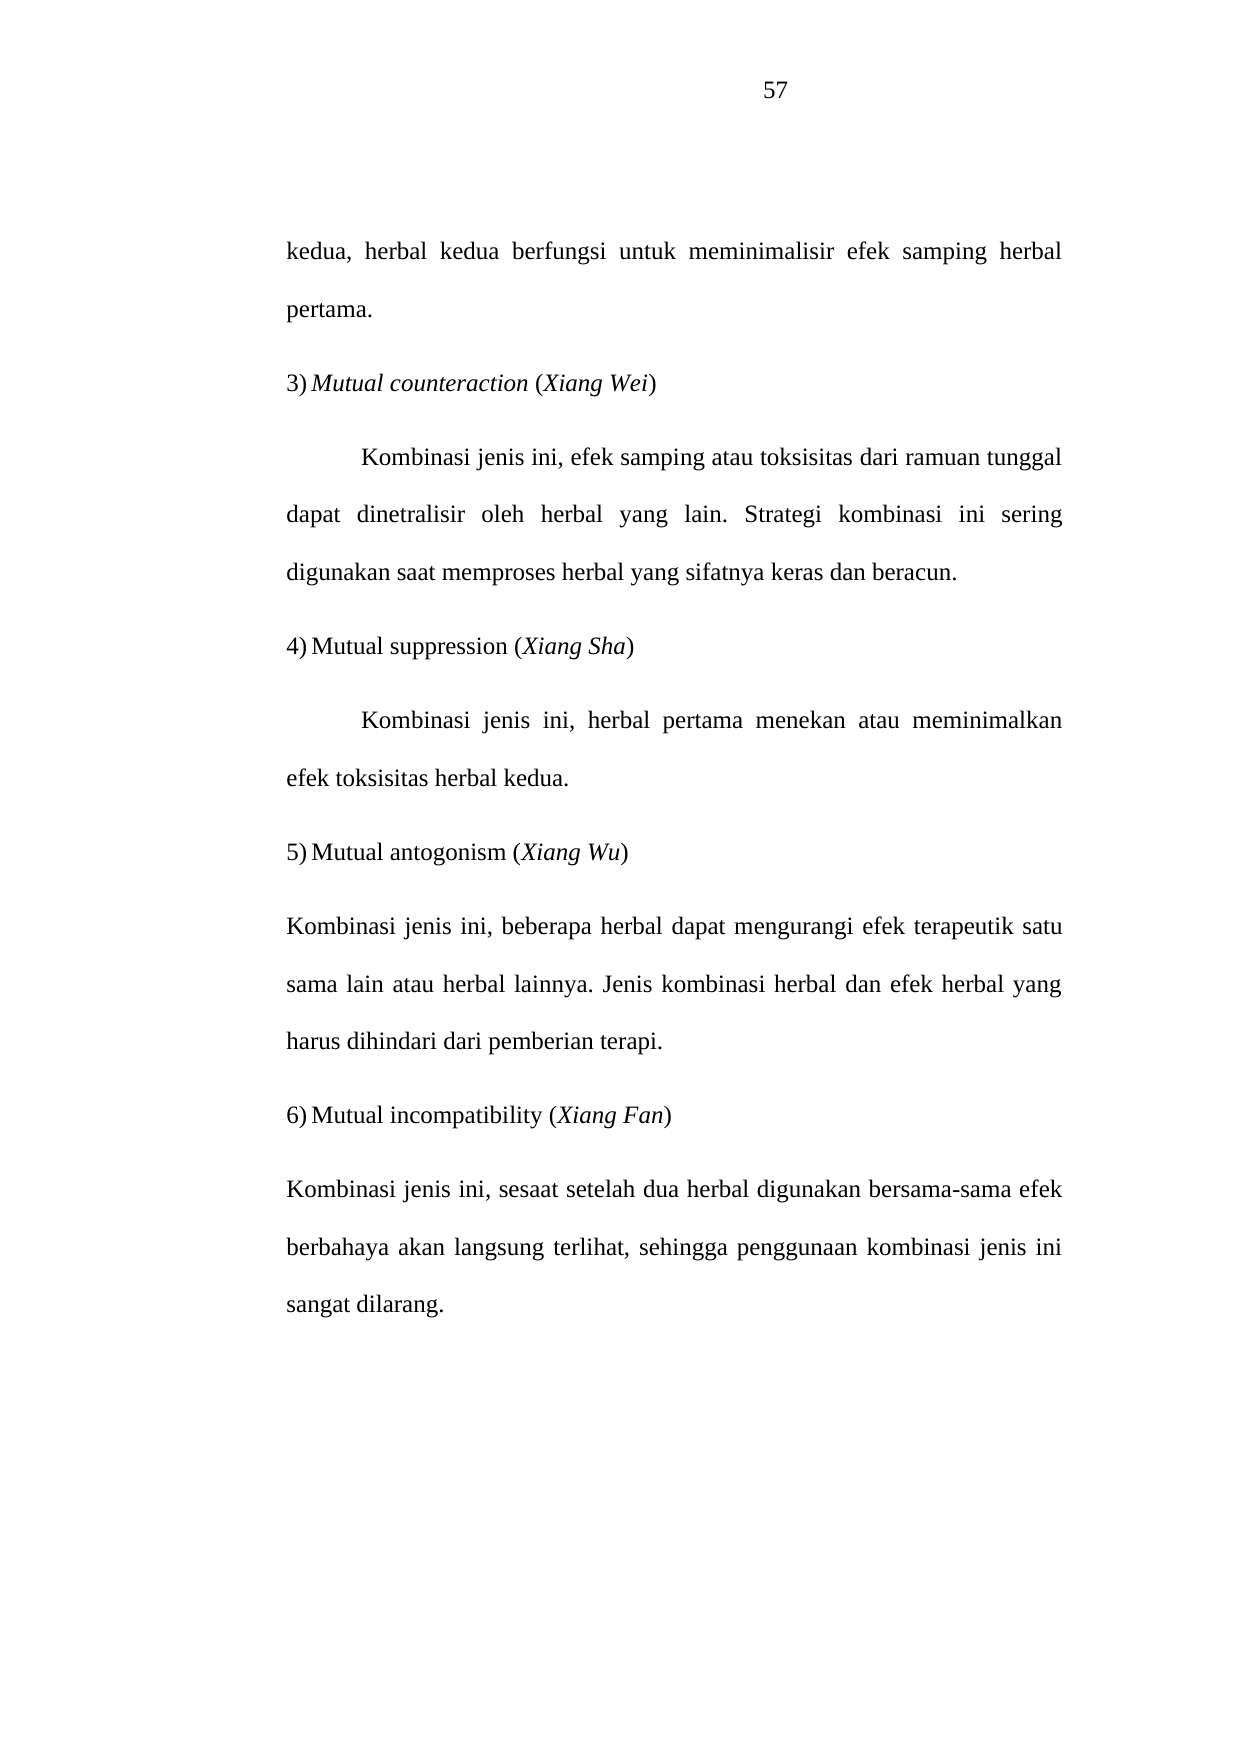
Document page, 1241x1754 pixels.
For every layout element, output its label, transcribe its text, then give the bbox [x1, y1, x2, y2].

list Kombinasi jenis ini, efek samping atau toksisitas dari ramuan tunggal dapat dinetralisir oleh herbal yang lain. Strategi kombinasi ini sering digunakan saat memproses herbal yang sifatnya keras dan beracun. [286, 442, 1063, 586]
list Mutual counteraction (Xiang Wei) [286, 368, 1063, 397]
list Mutual antogonism (Xiang Wu) [286, 837, 1063, 866]
list Mutual suppression (Xiang Sha) [286, 631, 1063, 660]
list Mutual incompatibility (Xiang Fan) [286, 1100, 1063, 1129]
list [286, 236, 1063, 322]
list Kombinasi jenis ini, herbal pertama menekan atau meminimalkan efek toksisitas herbal kedua. [286, 705, 1063, 792]
list Kombinasi jenis ini, beberapa herbal dapat mengurangi efek terapeutik satu sama lain atau herbal lainnya. Jenis kombinasi herbal dan efek herbal yang harus dihindari dari pemberian terapi. [286, 911, 1063, 1055]
list Kombinasi jenis ini, sesaat setelah dua herbal digunakan bersama-sama efek berbahaya akan langsung terlihat, sehingga penggunaan kombinasi jenis ini sangat dilarang. [286, 1174, 1063, 1318]
